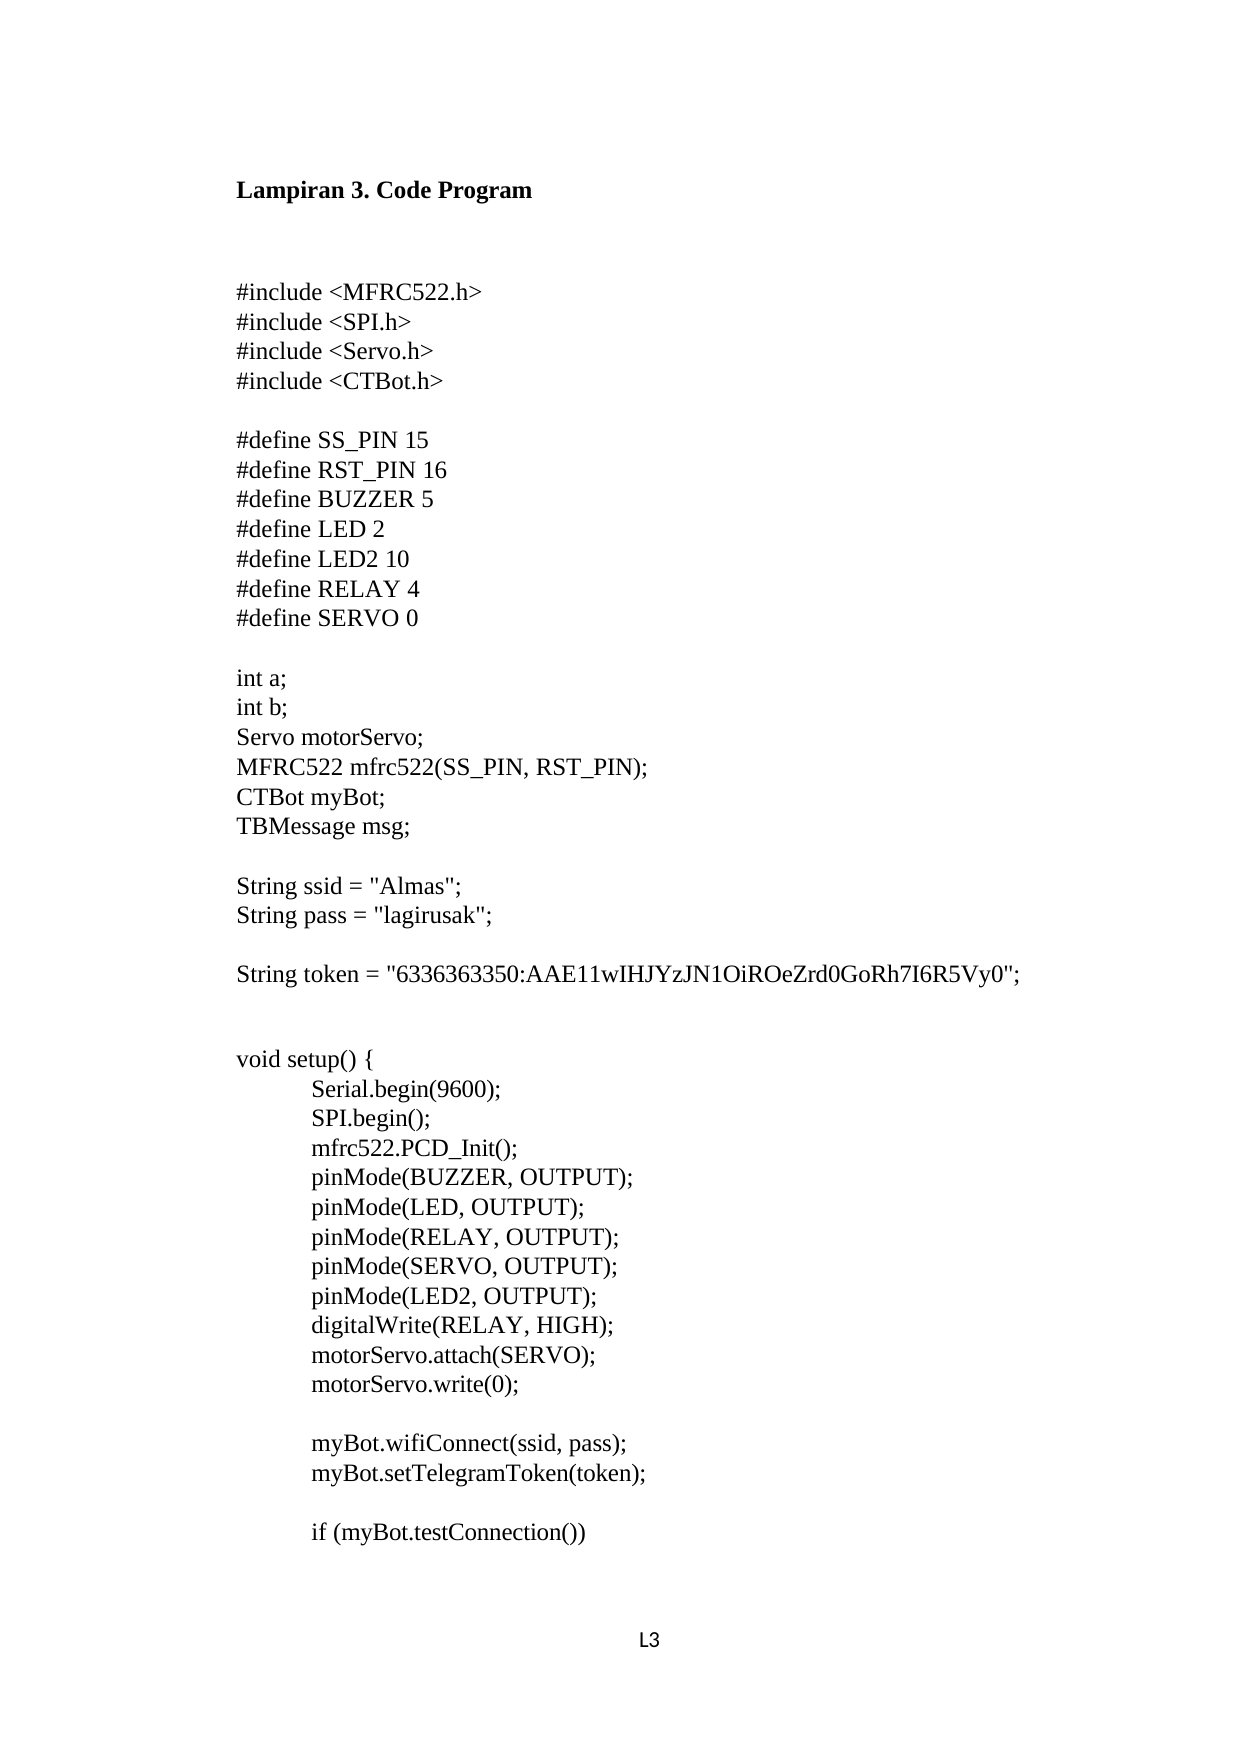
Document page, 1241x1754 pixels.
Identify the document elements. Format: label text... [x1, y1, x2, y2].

text Serial.begin(9600); SPI.begin(); mfrc522.PCD_Init(); [311, 1074, 614, 1162]
text #define BUZZER 5 [236, 484, 1076, 513]
text String token = "6336363350:AAE11wIHJYzJN1OiROeZrd0GoRh7I6R5Vy0"; [236, 959, 1076, 988]
text CTBot myBot; TBMessage msg; [236, 782, 411, 840]
text #define SERVO 0 [236, 603, 1076, 632]
text #define LED 2 [236, 514, 1076, 543]
subtitle Lampiran 3. Code Program [236, 175, 1076, 204]
text myBot.wifiConnect(ssid, pass); myBot.setTelegramToken(token); [311, 1428, 771, 1486]
text #define RST_PIN 16 [236, 455, 1076, 484]
text #define RELAY 4 [236, 574, 1076, 602]
text #include <MFRC522.h> #include <SPI.h> #include <Servo.h> #include <CTBot.h> [236, 277, 483, 394]
text digitalWrite(RELAY, HIGH); motorServo.attach(SERVO); motorServo.write(0); [311, 1310, 614, 1398]
text void setup() { [236, 1044, 1076, 1073]
text Servo motorServo; [236, 722, 1076, 751]
text if (myBot.testConnection()) [311, 1517, 1076, 1546]
text #define SS_PIN 15 [236, 425, 1076, 454]
text int a; int b; [236, 663, 289, 721]
text pinMode(BUZZER, OUTPUT); pinMode(LED, OUTPUT); pinMode(RELAY, OUTPUT); pinMode(SERVO, OUTPUT); pinMode(LED2, OUTPUT); [311, 1162, 771, 1309]
text MFRC522 mfrc522(SS_PIN, RST_PIN); [236, 752, 1076, 781]
text String ssid = "Almas"; String pass = "lagirusak"; [236, 871, 520, 929]
text #define LED2 10 [236, 544, 1076, 573]
